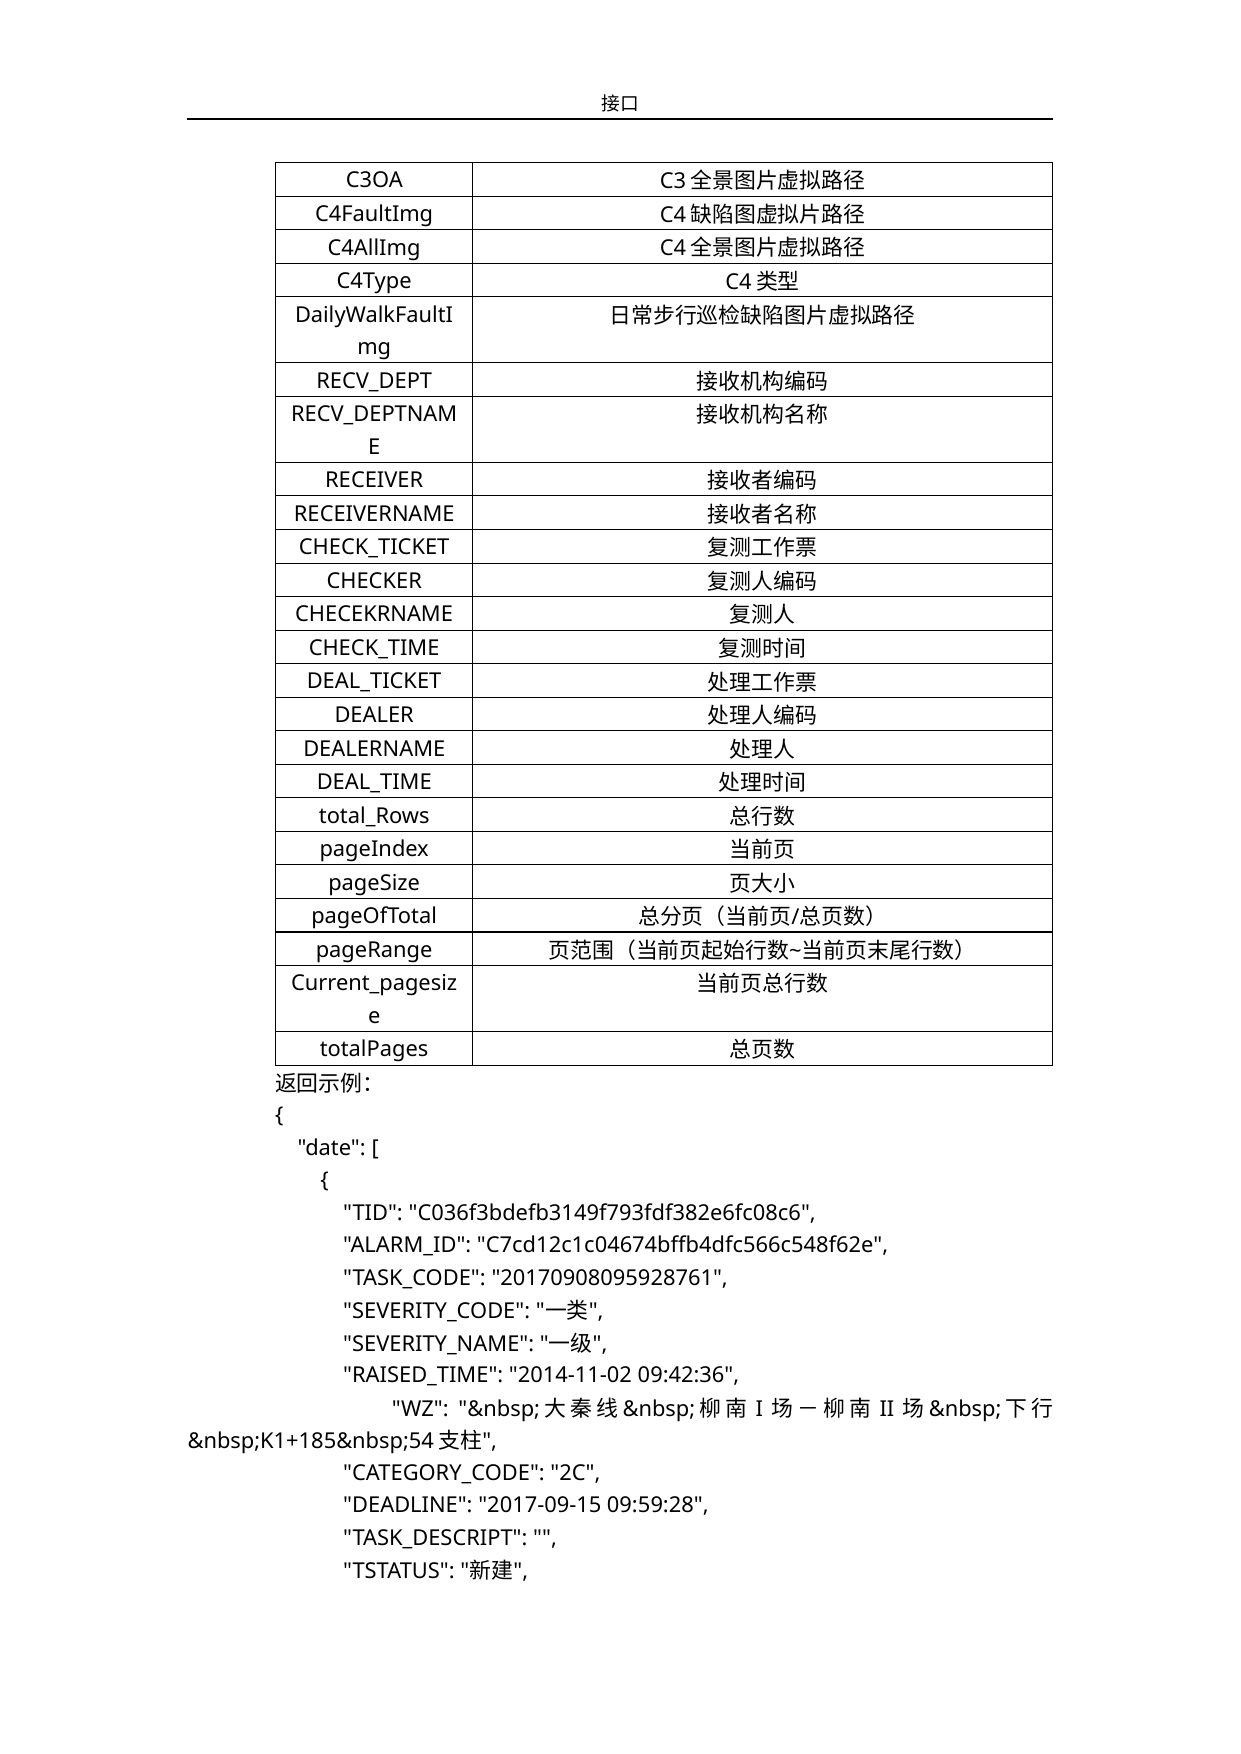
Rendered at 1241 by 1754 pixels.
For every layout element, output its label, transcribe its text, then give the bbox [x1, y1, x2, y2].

text "TID": "C036f3bdefb3149f793fdf382e6fc08c6", [187, 1196, 1053, 1228]
text "SEVERITY_CODE": "一类", [187, 1293, 1053, 1326]
text "RAISED_TIME": "2014-11-02 09:42:36", [187, 1358, 1053, 1391]
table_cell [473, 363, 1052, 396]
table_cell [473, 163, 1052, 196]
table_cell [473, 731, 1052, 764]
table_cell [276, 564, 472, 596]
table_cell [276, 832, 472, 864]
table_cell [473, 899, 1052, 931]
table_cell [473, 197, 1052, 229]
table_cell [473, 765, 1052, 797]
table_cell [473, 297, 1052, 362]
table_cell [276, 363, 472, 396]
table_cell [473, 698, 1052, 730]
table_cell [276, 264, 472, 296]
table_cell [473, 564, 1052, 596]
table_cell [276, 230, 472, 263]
text "WZ": "&nbsp;大秦线&nbsp;柳南I场－柳南II场&nbsp;下行&nbsp;K1+185&nbsp;54支柱", [187, 1391, 1053, 1456]
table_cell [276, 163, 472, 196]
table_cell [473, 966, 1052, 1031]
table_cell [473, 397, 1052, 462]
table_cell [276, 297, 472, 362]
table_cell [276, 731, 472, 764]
text { [187, 1163, 1053, 1196]
text "date": [ [187, 1131, 1053, 1163]
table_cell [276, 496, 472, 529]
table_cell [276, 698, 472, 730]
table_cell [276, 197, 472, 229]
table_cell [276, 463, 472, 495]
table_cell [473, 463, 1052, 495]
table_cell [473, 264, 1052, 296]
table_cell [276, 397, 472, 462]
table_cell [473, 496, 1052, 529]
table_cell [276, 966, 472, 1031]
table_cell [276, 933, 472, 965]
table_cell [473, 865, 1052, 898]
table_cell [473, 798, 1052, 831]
text "DEADLINE": "2017-09-15 09:59:28", [187, 1488, 1053, 1521]
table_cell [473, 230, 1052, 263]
text 返回示例： [187, 1066, 1053, 1098]
text "SEVERITY_NAME": "一级", [187, 1326, 1053, 1358]
text "TASK_DESCRIPT": "", [187, 1521, 1053, 1553]
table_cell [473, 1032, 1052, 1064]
text "TASK_CODE": "20170908095928761", [187, 1261, 1053, 1293]
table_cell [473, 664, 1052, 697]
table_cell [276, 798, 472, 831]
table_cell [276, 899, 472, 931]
text "TSTATUS": "新建", [187, 1553, 1053, 1586]
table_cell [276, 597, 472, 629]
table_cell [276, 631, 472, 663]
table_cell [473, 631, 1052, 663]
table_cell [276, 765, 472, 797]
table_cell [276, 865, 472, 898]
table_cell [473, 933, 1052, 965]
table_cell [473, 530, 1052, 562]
text "CATEGORY_CODE": "2C", [187, 1456, 1053, 1488]
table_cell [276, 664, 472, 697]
text "ALARM_ID": "C7cd12c1c04674bffb4dfc566c548f62e", [187, 1228, 1053, 1261]
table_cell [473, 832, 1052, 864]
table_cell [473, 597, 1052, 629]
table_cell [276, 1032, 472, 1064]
text { [187, 1098, 1053, 1131]
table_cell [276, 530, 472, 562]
